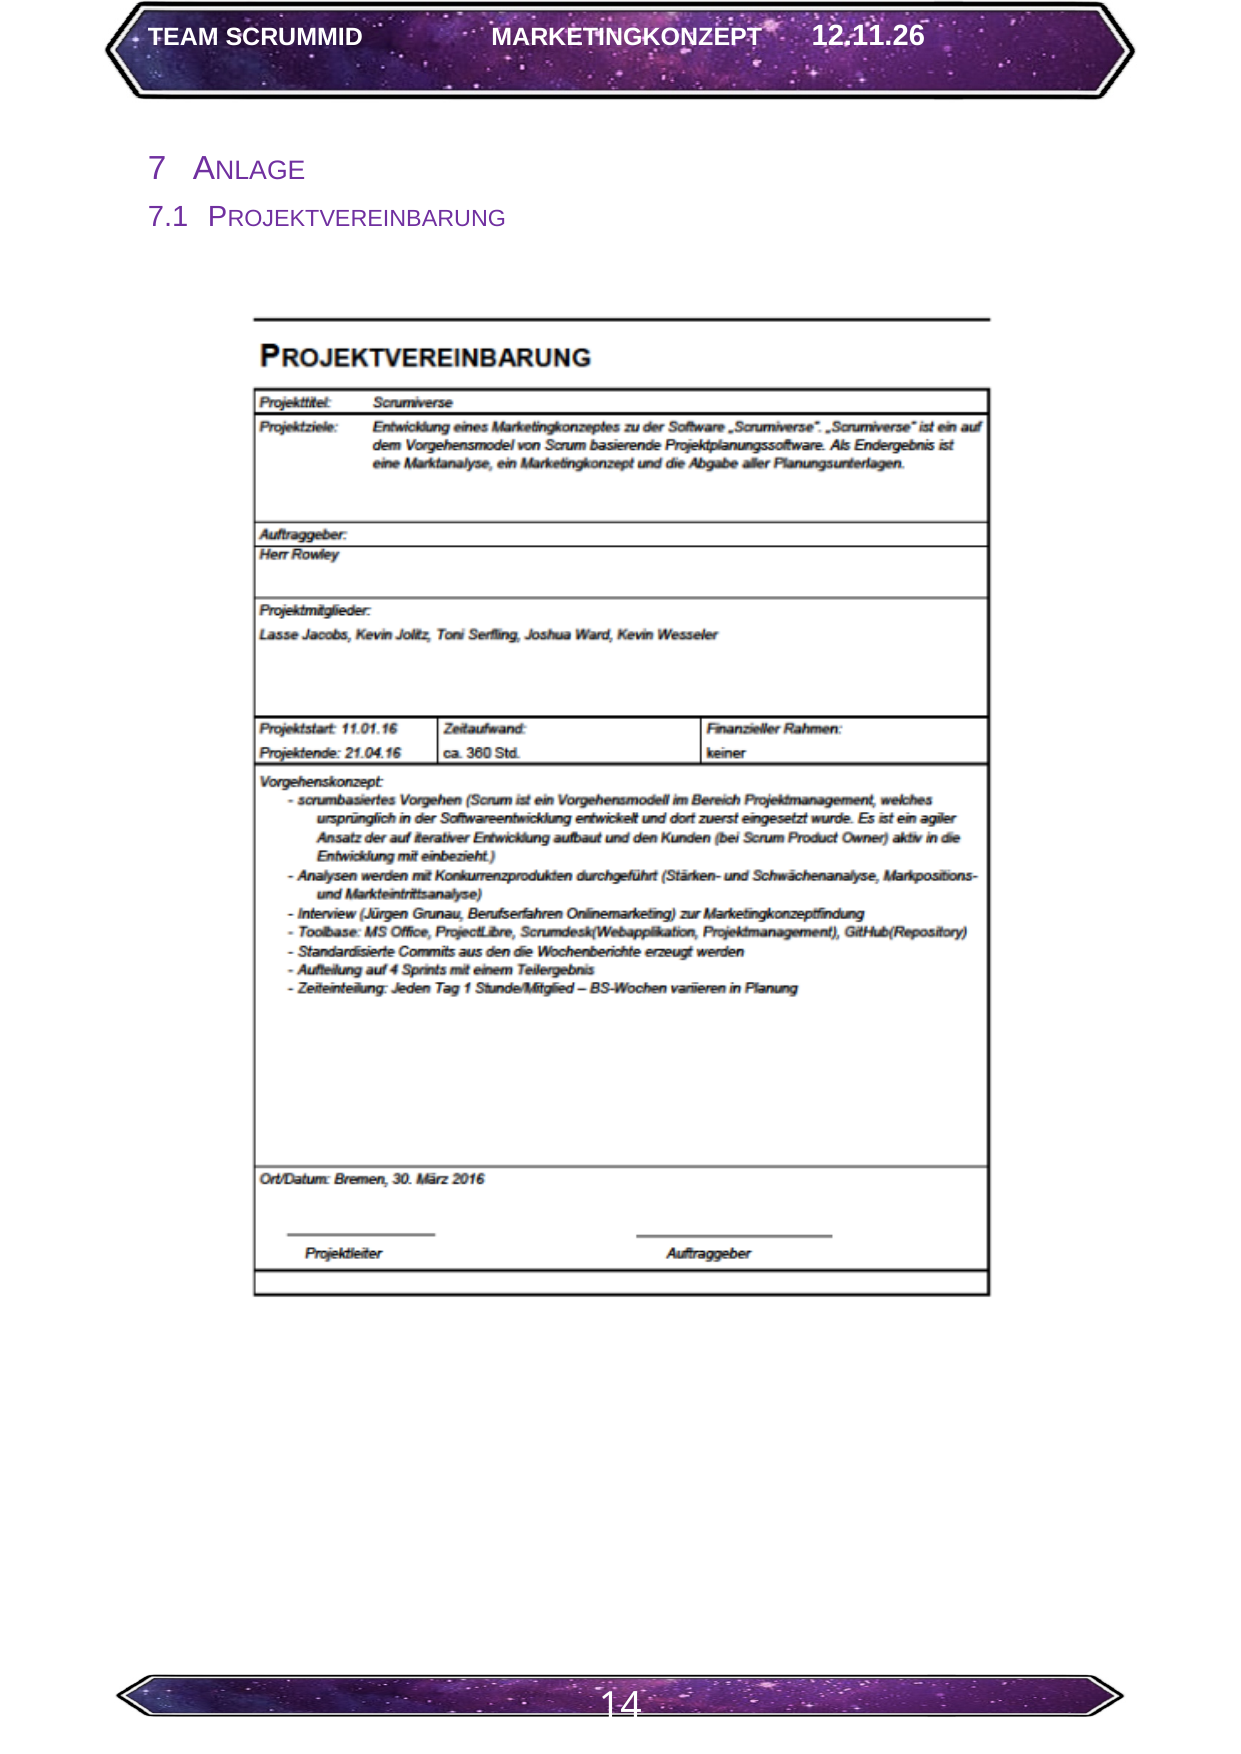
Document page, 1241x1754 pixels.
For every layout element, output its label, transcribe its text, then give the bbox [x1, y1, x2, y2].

subtitle Projektvereinbarung [148, 199, 1092, 232]
subtitle Anlage [148, 148, 1092, 186]
picture [113, 1673, 1127, 1718]
picture [624, 1695, 634, 1709]
picture [102, 0, 1138, 103]
